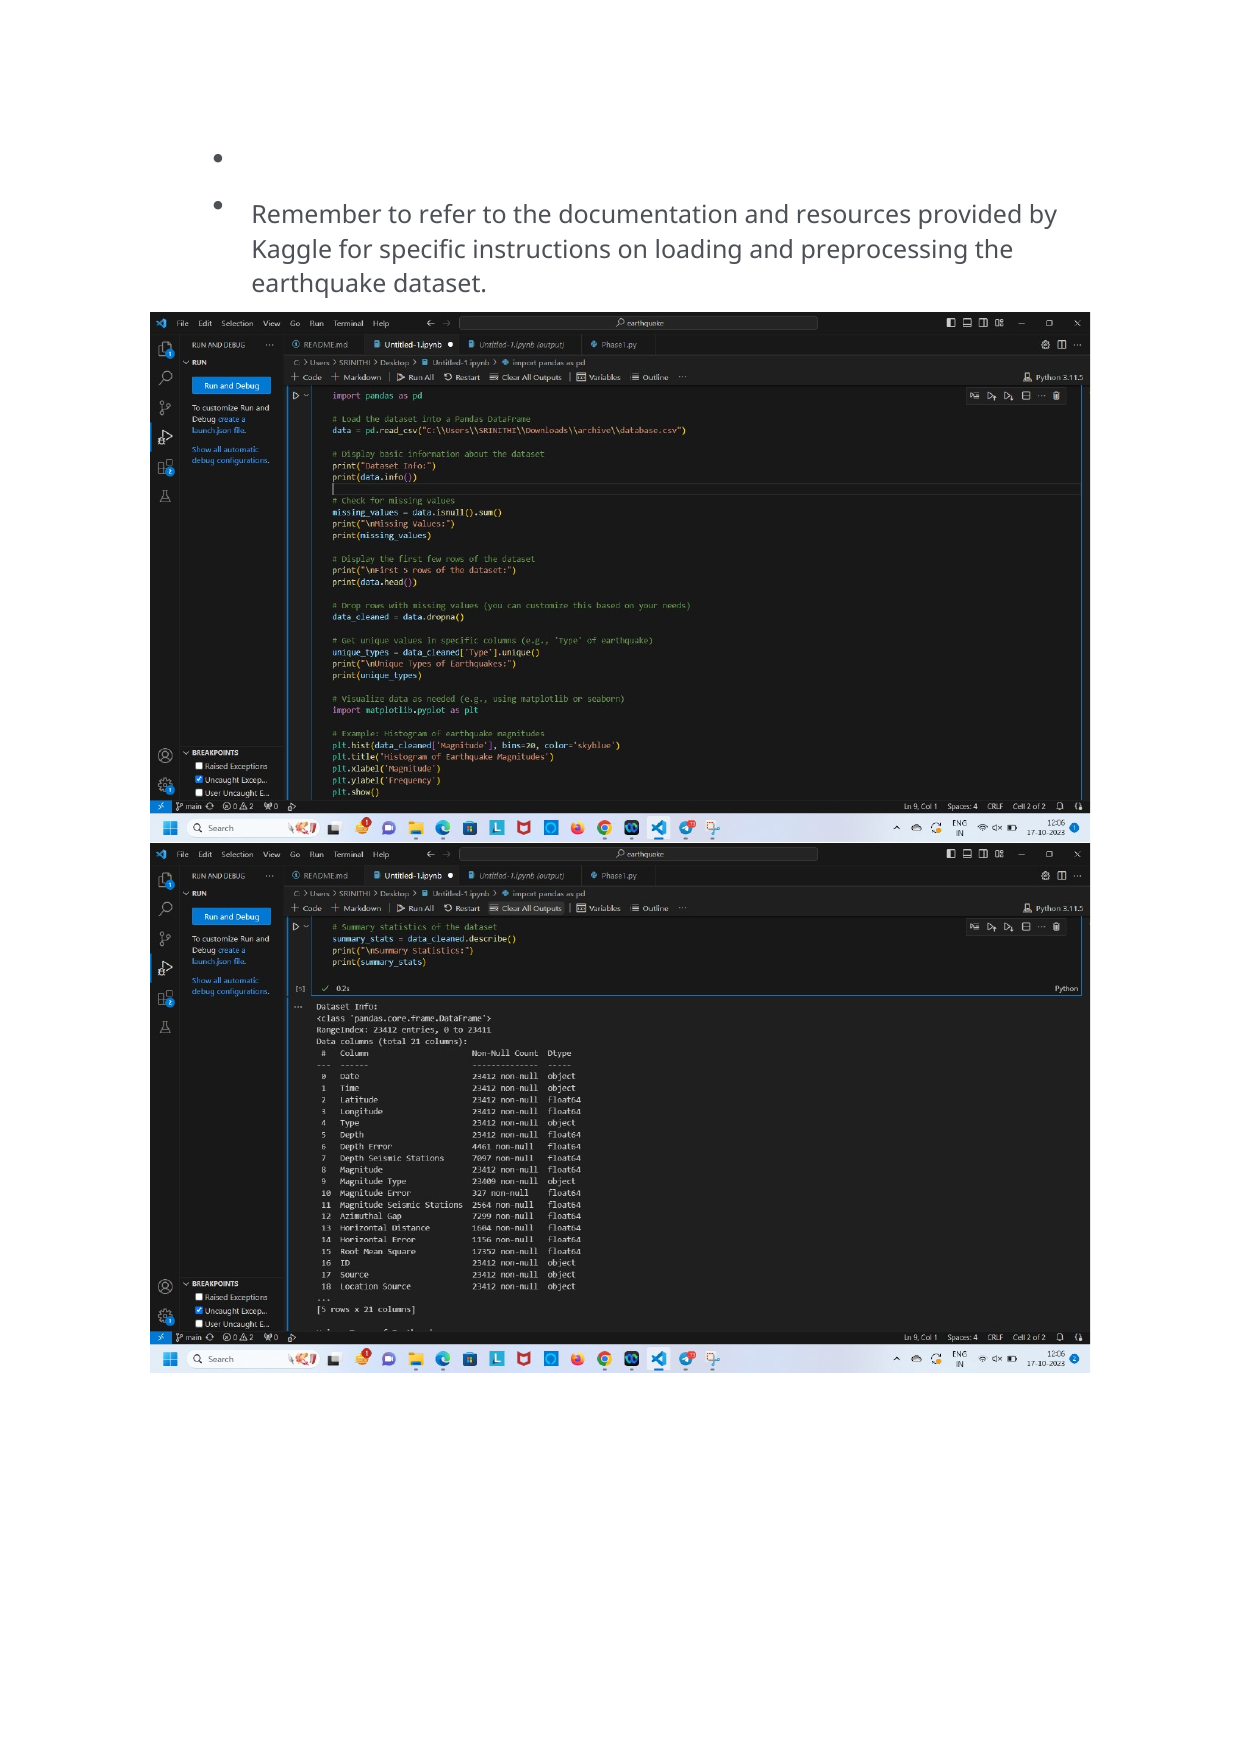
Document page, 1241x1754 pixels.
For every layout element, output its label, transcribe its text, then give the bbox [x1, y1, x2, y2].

list Remember to refer to the documentation and resources provided by Kaggle for specific instructions on loading and preprocessing the earthquake dataset. [214, 197, 1090, 300]
picture [150, 312, 1091, 842]
picture [150, 843, 1091, 1373]
